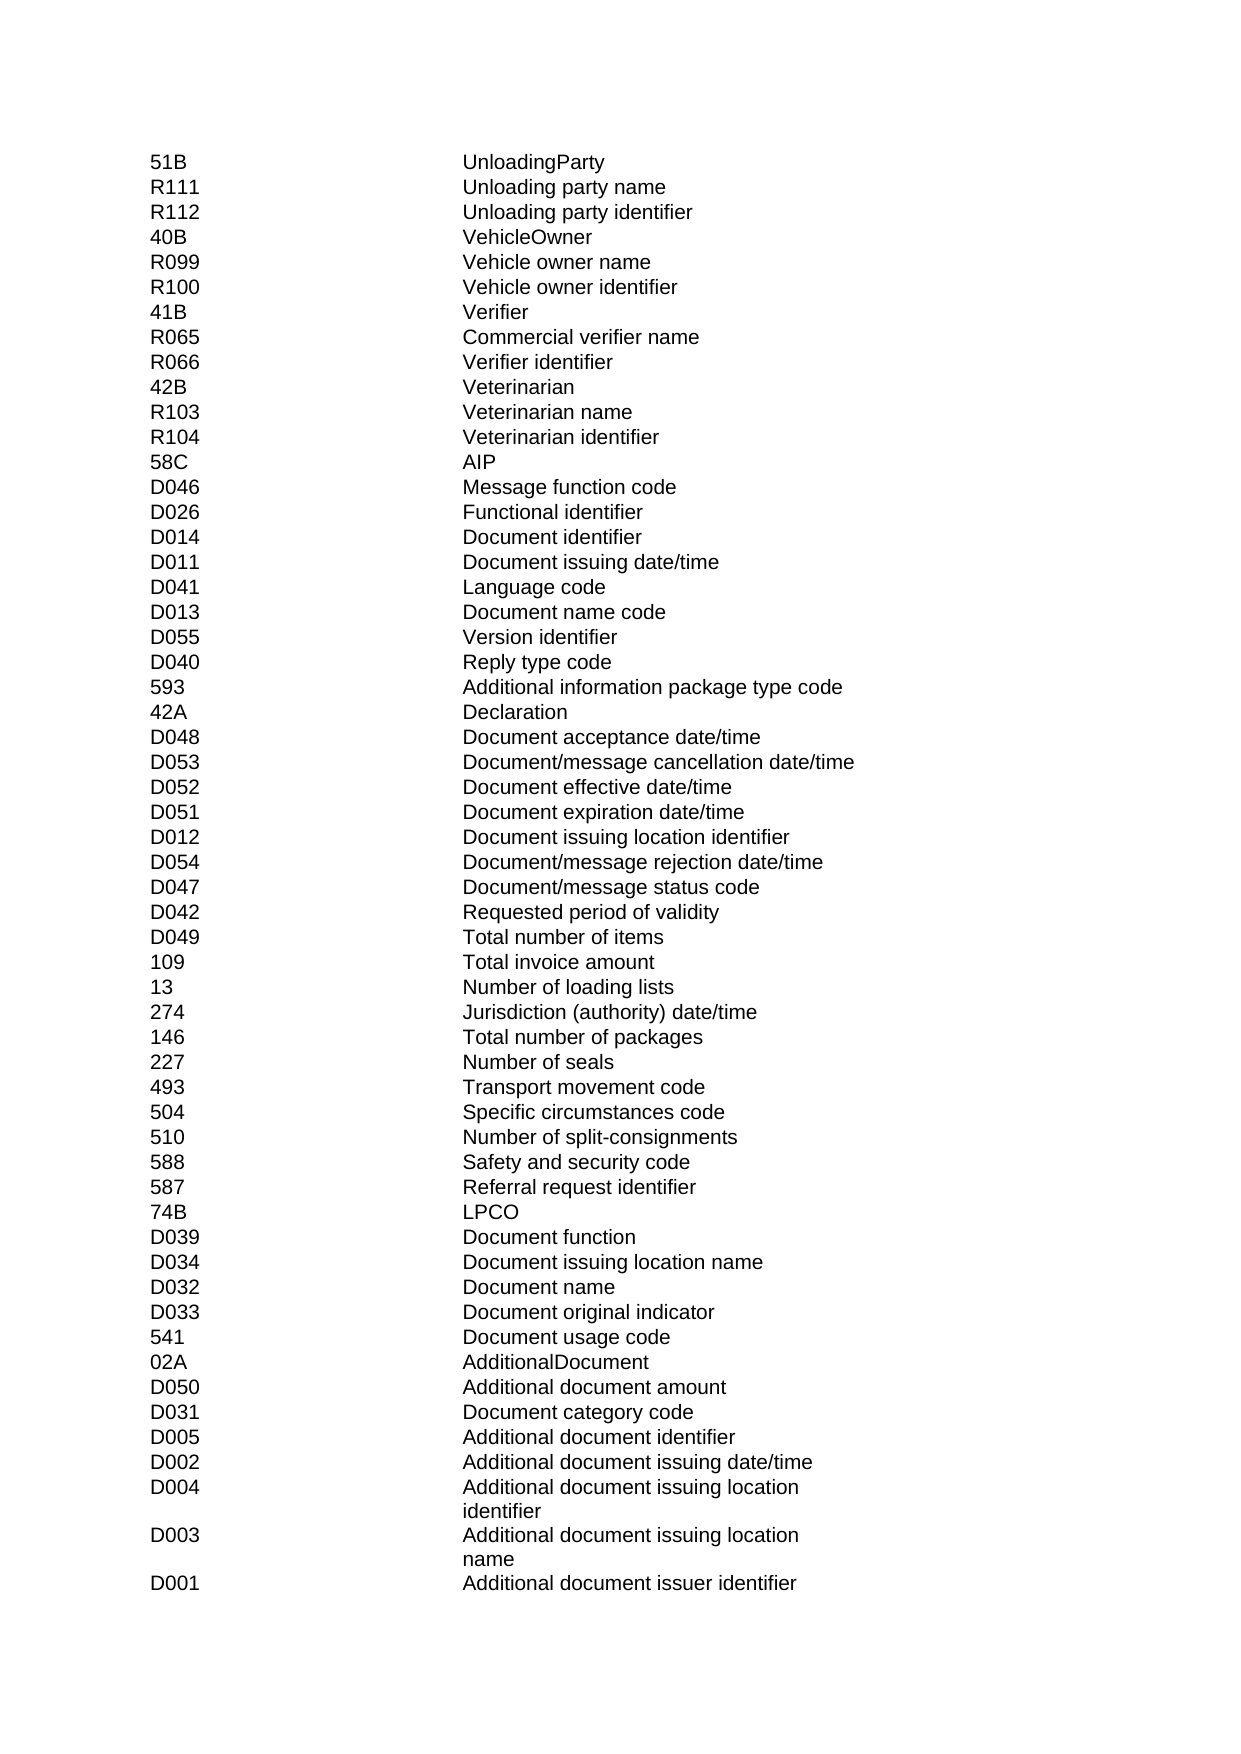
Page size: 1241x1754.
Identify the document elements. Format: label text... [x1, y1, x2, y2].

table_cell Vehicle owner identifier [451, 275, 868, 300]
table_cell Jurisdiction (authority) date/time [451, 1000, 868, 1025]
table_cell Document effective date/time [451, 775, 868, 800]
table_cell 51B [139, 150, 451, 175]
table_cell Vehicle owner name [451, 250, 868, 275]
table_cell D033 [139, 1300, 451, 1325]
table_cell 41B [139, 300, 451, 325]
table_cell D034 [139, 1250, 451, 1275]
table_cell D014 [139, 525, 451, 550]
table_cell D003 [139, 1523, 451, 1571]
table_cell Message function code [451, 475, 868, 500]
table_cell D002 [139, 1450, 451, 1475]
table_cell 227 [139, 1050, 451, 1075]
table_cell Document original indicator [451, 1300, 868, 1325]
table_cell Commercial verifier name [451, 325, 868, 350]
table_cell D013 [139, 600, 451, 625]
table_cell 541 [139, 1325, 451, 1350]
table_cell R112 [139, 200, 451, 225]
table_cell D055 [139, 625, 451, 650]
table_cell Verifier [451, 300, 868, 325]
table_cell Additional document issuing date/time [451, 1450, 868, 1475]
table_cell Additional document issuer identifier [451, 1571, 868, 1596]
table_cell Document/message status code [451, 875, 868, 900]
table_cell Veterinarian identifier [451, 425, 868, 450]
table_cell Specific circumstances code [451, 1100, 868, 1125]
table_cell D042 [139, 900, 451, 925]
table_cell Total invoice amount [451, 950, 868, 975]
table_cell Number of loading lists [451, 975, 868, 1000]
table_cell Veterinarian [451, 375, 868, 400]
table_cell D049 [139, 925, 451, 950]
table_cell 109 [139, 950, 451, 975]
table_cell Number of seals [451, 1050, 868, 1075]
table_cell 146 [139, 1025, 451, 1050]
table_cell Declaration [451, 700, 868, 725]
table_cell R066 [139, 350, 451, 375]
table_cell R104 [139, 425, 451, 450]
table_cell Document issuing location identifier [451, 825, 868, 850]
table_cell Total number of packages [451, 1025, 868, 1050]
table_cell Additional document issuing location name [451, 1523, 868, 1571]
table_cell Document category code [451, 1400, 868, 1425]
table_cell D052 [139, 775, 451, 800]
table_cell AIP [451, 450, 868, 475]
table_cell D031 [139, 1400, 451, 1425]
table_cell Document issuing date/time [451, 550, 868, 575]
table_cell Document/message cancellation date/time [451, 750, 868, 775]
table_cell Language code [451, 575, 868, 600]
table_cell R111 [139, 175, 451, 200]
table_cell Document usage code [451, 1325, 868, 1350]
table_cell 593 [139, 675, 451, 700]
table_cell Additional document issuing location identifier [451, 1475, 868, 1523]
table_cell D046 [139, 475, 451, 500]
table_cell VehicleOwner [451, 225, 868, 250]
table_cell 02A [139, 1350, 451, 1375]
table_cell Document acceptance date/time [451, 725, 868, 750]
table_cell R100 [139, 275, 451, 300]
table_cell 74B [139, 1200, 451, 1225]
table_cell D001 [139, 1571, 451, 1596]
table_cell D054 [139, 850, 451, 875]
table_cell D012 [139, 825, 451, 850]
table_cell D004 [139, 1475, 451, 1523]
table_cell D050 [139, 1375, 451, 1400]
table_cell D011 [139, 550, 451, 575]
table_cell D026 [139, 500, 451, 525]
table_cell R103 [139, 400, 451, 425]
table_cell 13 [139, 975, 451, 1000]
table_cell D048 [139, 725, 451, 750]
table_cell Transport movement code [451, 1075, 868, 1100]
table_cell Additional information package type code [451, 675, 868, 700]
table_cell Version identifier [451, 625, 868, 650]
table_cell Total number of items [451, 925, 868, 950]
table_cell D053 [139, 750, 451, 775]
table_cell Reply type code [451, 650, 868, 675]
table_cell D032 [139, 1275, 451, 1300]
table_cell Referral request identifier [451, 1175, 868, 1200]
table_cell Document expiration date/time [451, 800, 868, 825]
table_cell Document name [451, 1275, 868, 1300]
table_cell Verifier identifier [451, 350, 868, 375]
table_cell Unloading party identifier [451, 200, 868, 225]
table_cell 587 [139, 1175, 451, 1200]
table_cell Document name code [451, 600, 868, 625]
table_cell D047 [139, 875, 451, 900]
table_cell D051 [139, 800, 451, 825]
table_cell 40B [139, 225, 451, 250]
table_cell Functional identifier [451, 500, 868, 525]
table_cell 588 [139, 1150, 451, 1175]
table_cell D040 [139, 650, 451, 675]
table_cell R065 [139, 325, 451, 350]
table_cell Safety and security code [451, 1150, 868, 1175]
table_cell Document/message rejection date/time [451, 850, 868, 875]
table_cell 42A [139, 700, 451, 725]
table_cell Document identifier [451, 525, 868, 550]
table_cell Number of split-consignments [451, 1125, 868, 1150]
table_cell 504 [139, 1100, 451, 1125]
table_cell UnloadingParty [451, 150, 868, 175]
table_cell 274 [139, 1000, 451, 1025]
table_cell 58C [139, 450, 451, 475]
table_cell Document function [451, 1225, 868, 1250]
table_cell Unloading party name [451, 175, 868, 200]
table_cell R099 [139, 250, 451, 275]
table_cell Additional document amount [451, 1375, 868, 1400]
table_cell 510 [139, 1125, 451, 1150]
table_cell LPCO [451, 1200, 868, 1225]
table_cell D041 [139, 575, 451, 600]
table_cell Additional document identifier [451, 1425, 868, 1450]
table_cell Veterinarian name [451, 400, 868, 425]
table_cell D039 [139, 1225, 451, 1250]
table_cell 42B [139, 375, 451, 400]
table_cell 493 [139, 1075, 451, 1100]
table_cell Document issuing location name [451, 1250, 868, 1275]
table_cell Requested period of validity [451, 900, 868, 925]
table_cell AdditionalDocument [451, 1350, 868, 1375]
table_cell D005 [139, 1425, 451, 1450]
